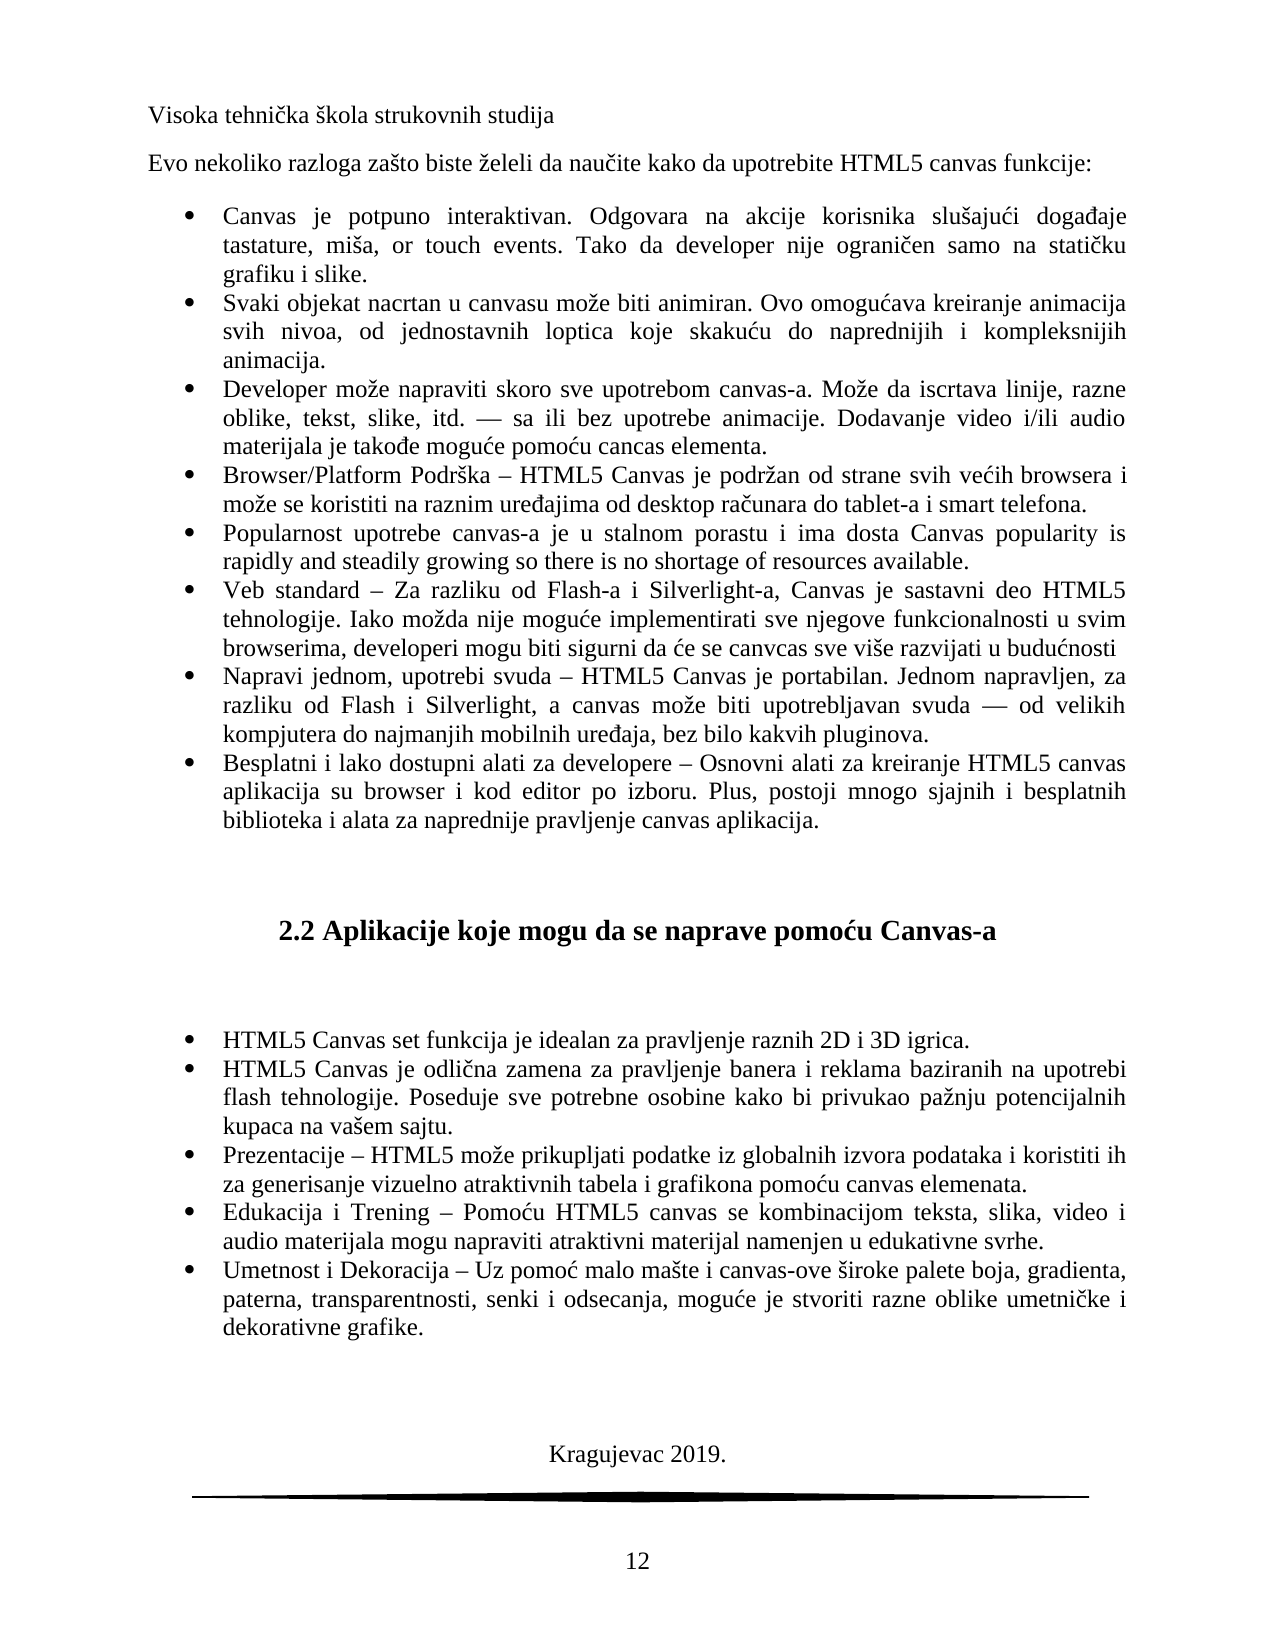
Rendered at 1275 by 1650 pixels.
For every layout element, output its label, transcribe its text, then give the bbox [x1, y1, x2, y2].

list Veb standard – Za razliku od Flash-a i Silverlight-a, Canvas je sastavni deo HTML5 tehnologije. Iako možda nije moguće implementirati sve njegove funkcionalnosti u svim browserima, developeri mogu biti sigurni da će se canvcas sve više razvijati u budućnosti [185, 575, 1127, 661]
list Napravi jednom, upotrebi svuda – HTML5 Canvas je portabilan. Jednom napravljen, za razliku od Flash i Silverlight, a canvas može biti upotrebljavan svuda — od velikih kompjutera do najmanjih mobilnih uređaja, bez bilo kakvih pluginova. [185, 661, 1127, 748]
list Popularnost upotrebe canvas-a je u stalnom porastu i ima dosta Canvas popularity is rapidly and steadily growing so there is no shortage of resources available. [185, 518, 1127, 575]
list Edukacija i Trening – Pomoću HTML5 canvas se kombinacijom teksta, slika, video i audio materijala mogu napraviti atraktivni materijal namenjen u edukativne svrhe. [185, 1197, 1127, 1255]
text Evo nekoliko razloga zašto biste želeli da naučite kako da upotrebite HTML5 canvas funkcije: [148, 148, 1127, 176]
list Svaki objekat nacrtan u canvasu može biti animiran. Ovo omogućava kreiranje animacija svih nivoa, od jednostavnih loptica koje skakuću do naprednijih i kompleksnijih animacija. [185, 288, 1127, 374]
list HTML5 Canvas je odlična zamena za pravljenje banera i reklama baziranih na upotrebi flash tehnologije. Poseduje sve potrebne osobine kako bi privukao pažnju potencijalnih kupaca na vašem sajtu. [185, 1054, 1127, 1140]
list Browser/Platform Podrška – HTML5 Canvas je podržan od strane svih većih browsera i može se koristiti na raznim uređajima od desktop računara do tablet-a i smart telefona. [185, 460, 1127, 518]
list HTML5 Canvas set funkcija je idealan za pravljenje raznih 2D i 3D igrica. [185, 1025, 1127, 1054]
subtitle 2.2 Aplikacije koje mogu da se naprave pomoću Canvas-a [148, 913, 1127, 946]
list Prezentacije – HTML5 može prikupljati podatke iz globalnih izvora podataka i koristiti ih za generisanje vizuelno atraktivnih tabela i grafikona pomoću canvas elemenata. [185, 1140, 1127, 1197]
list Canvas je potpuno interaktivan. Odgovara na akcije korisnika slušajući događaje tastature, miša, or touch events. Tako da developer nije ograničen samo na statičku grafiku i slike. [185, 201, 1127, 288]
list Developer može napraviti skoro sve upotrebom canvas-a. Može da iscrtava linije, razne oblike, tekst, slike, itd. — sa ili bez upotrebe animacije. Dodavanje video i/ili audio materijala je takođe moguće pomoću cancas elementa. [185, 374, 1127, 460]
list Besplatni i lako dostupni alati za developere – Osnovni alati za kreiranje HTML5 canvas aplikacija su browser i kod editor po izboru. Plus, postoji mnogo sjajnih i besplatnih biblioteka i alata za naprednije pravljenje canvas aplikacija. [185, 748, 1127, 834]
list Umetnost i Dekoracija – Uz pomoć malo mašte i canvas-ove široke palete boja, gradienta, paterna, transparentnosti, senki i odsecanja, moguće je stvoriti razne oblike umetničke i dekorativne grafike. [185, 1255, 1127, 1341]
